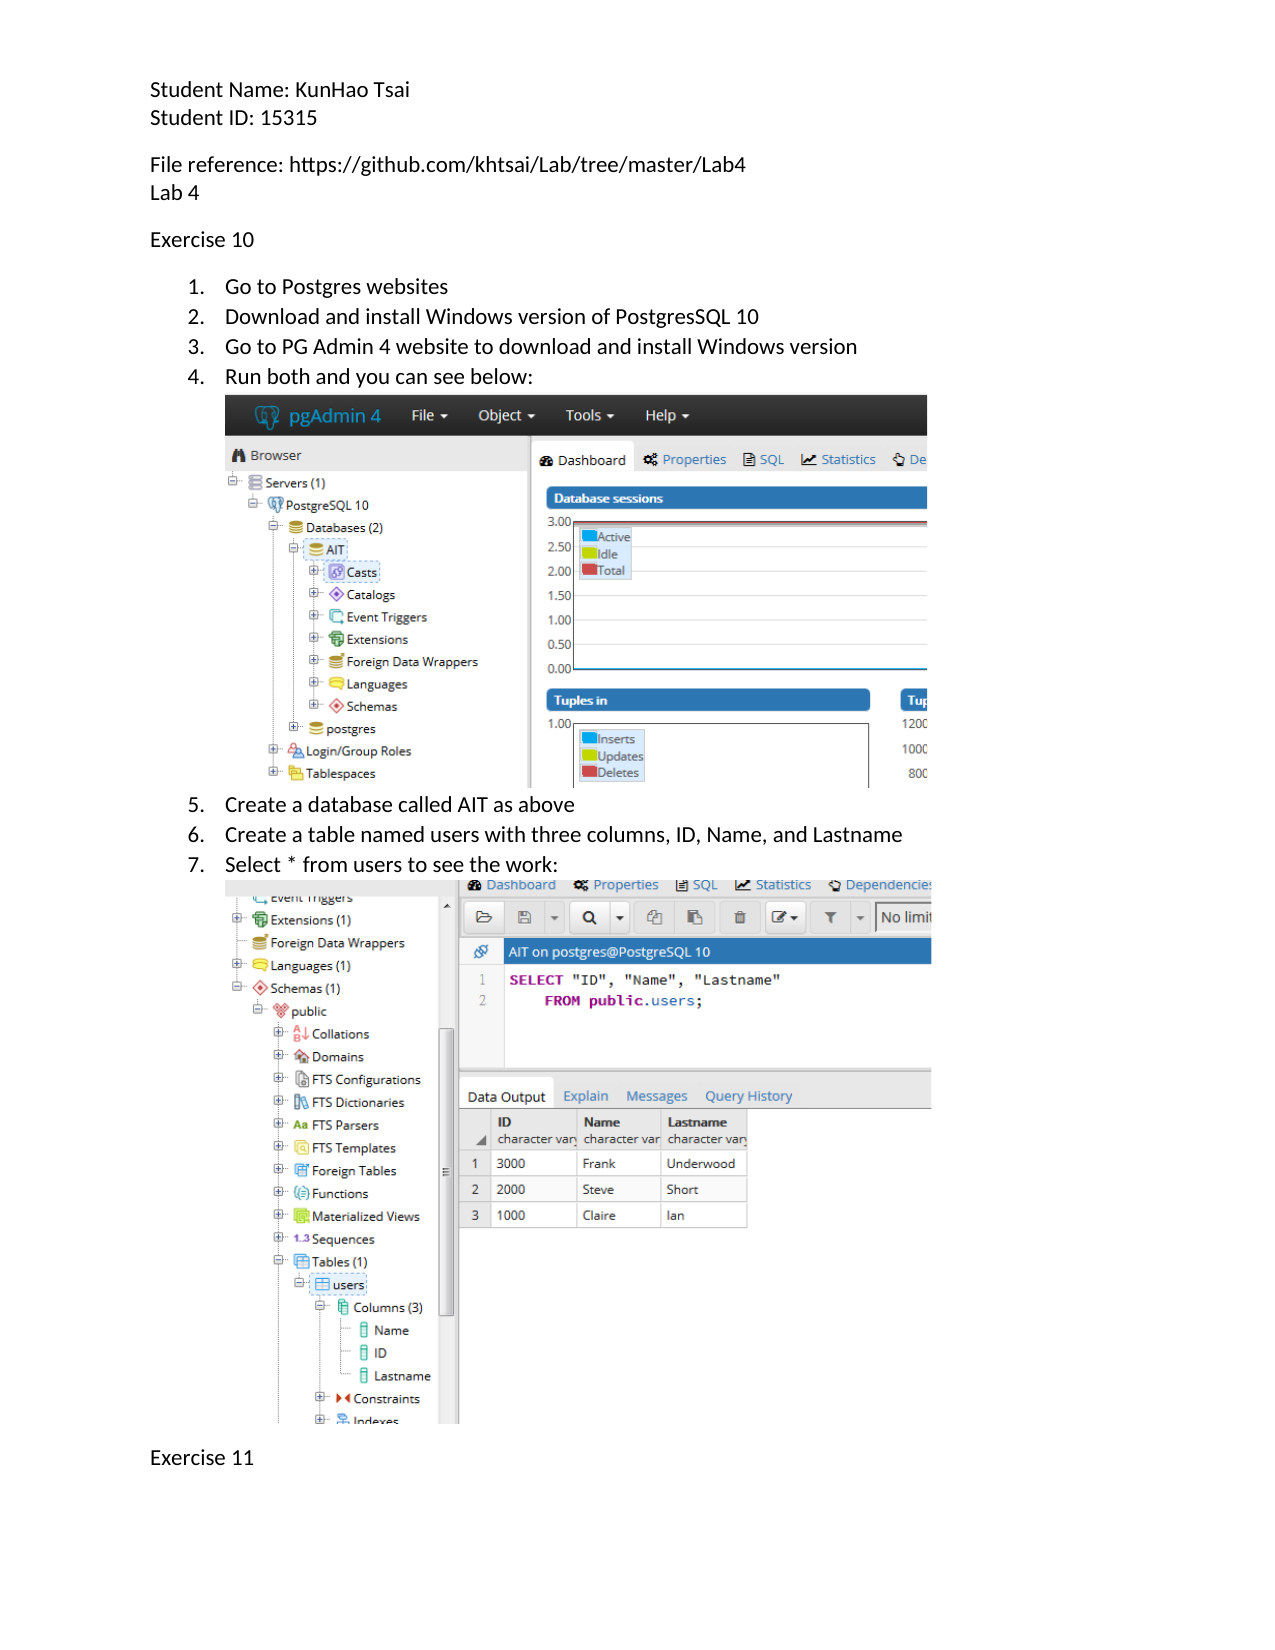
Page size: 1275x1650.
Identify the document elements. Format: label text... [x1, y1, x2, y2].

list Go to PG Admin 4 website to download and install Windows version [187, 332, 1125, 360]
list Run both and you can see below: [187, 362, 1125, 390]
text Lab 4 [150, 178, 1125, 206]
picture [225, 392, 928, 788]
text Exercise 10 [150, 225, 1125, 253]
picture [225, 880, 932, 1424]
list Create a table named users with three columns, ID, Name, and Lastname [187, 820, 1125, 848]
list Go to Postgres websites [187, 272, 1125, 300]
list Download and install Windows version of PostgresSQL 10 [187, 302, 1125, 330]
text File reference: https://github.com/khtsai/Lab/tree/master/Lab4 [150, 150, 1125, 178]
list Select * from users to see the work: [187, 850, 1125, 878]
text Exercise 11 [150, 1443, 1125, 1471]
list Create a database called AIT as above [187, 790, 1125, 818]
